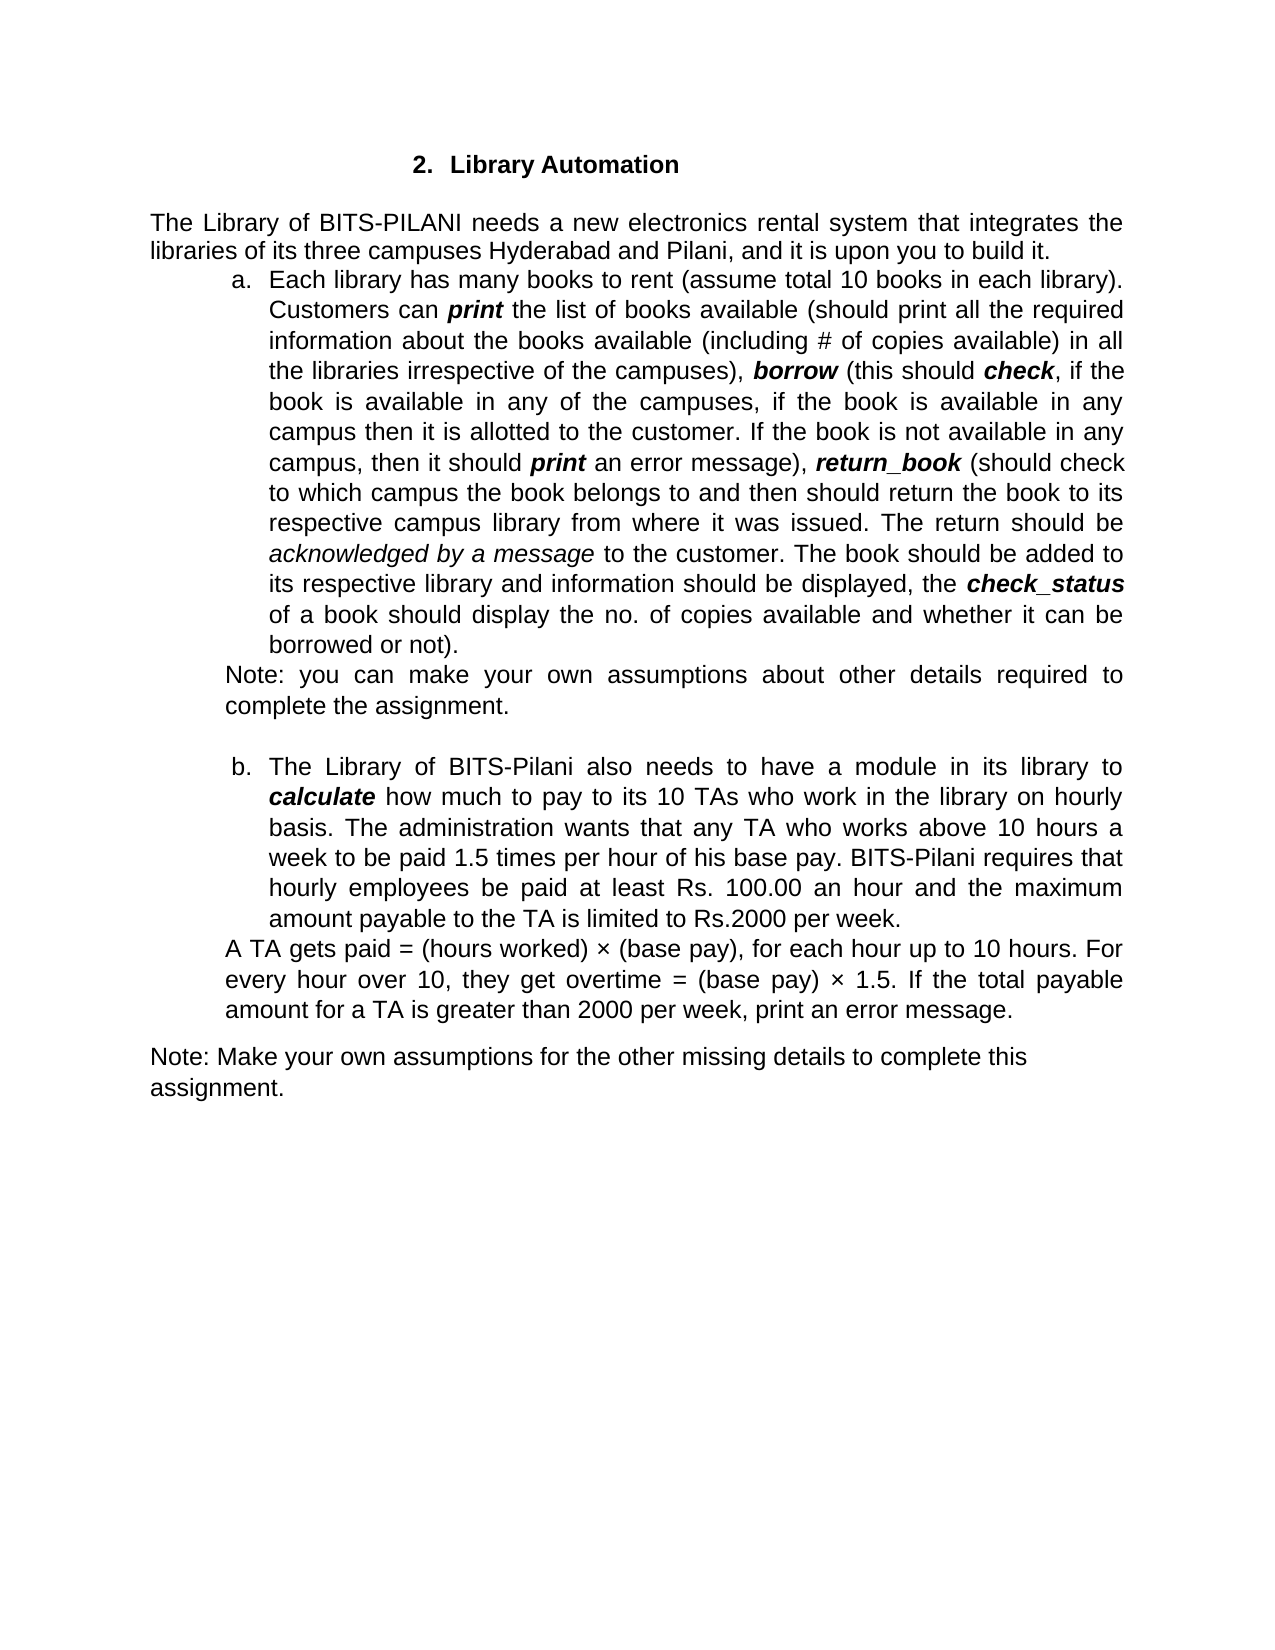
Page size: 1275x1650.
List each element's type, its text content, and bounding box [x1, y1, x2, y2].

list Library Automation [412, 150, 1125, 179]
list A TA gets paid = (hours worked) × (base pay), for each hour up to 10 hours. For every hour over 10, they get overtime = (base pay) × 1.5. If the total payable amount for a TA is greater than 2000 per week, print an error message. [225, 934, 1125, 1024]
list Note: you can make your own assumptions about other details required to complete the assignment. [225, 660, 1125, 750]
list Each library has many books to rent (assume total 10 books in each library). Customers can print the list of books available (should print all the required information about the books available (including # of copies available) in all the libraries irrespective of the campuses), borrow (this should check, if the book is available in any of the campuses, if the book is available in any campus then it is allotted to the customer. If the book is not available in any campus, then it should print an error message), return_book (should check to which campus the book belongs to and then should return the book to its respective campus library from where it was issued. The return should be acknowledged by a message to the customer. The book should be added to its respective library and information should be displayed, the check_status of a book should display the no. of copies available and whether it can be borrowed or not). [231, 265, 1125, 659]
text Note: Make your own assumptions for the other missing details to complete this assignment. [150, 1042, 1125, 1101]
list The Library of BITS-Pilani also needs to have a module in its library to calculate how much to pay to its 10 TAs who work in the library on hourly basis. The administration wants that any TA who works above 10 hours a week to be paid 1.5 times per hour of his base pay. BITS-Pilani requires that hourly employees be paid at least Rs. 100.00 an hour and the maximum amount payable to the TA is limited to Rs.2000 per week. [231, 752, 1125, 932]
text The Library of BITS-PILANI needs a new electronics rental system that integrates the libraries of its three campuses Hyderabad and Pilani, and it is upon you to build it. [150, 207, 1125, 265]
